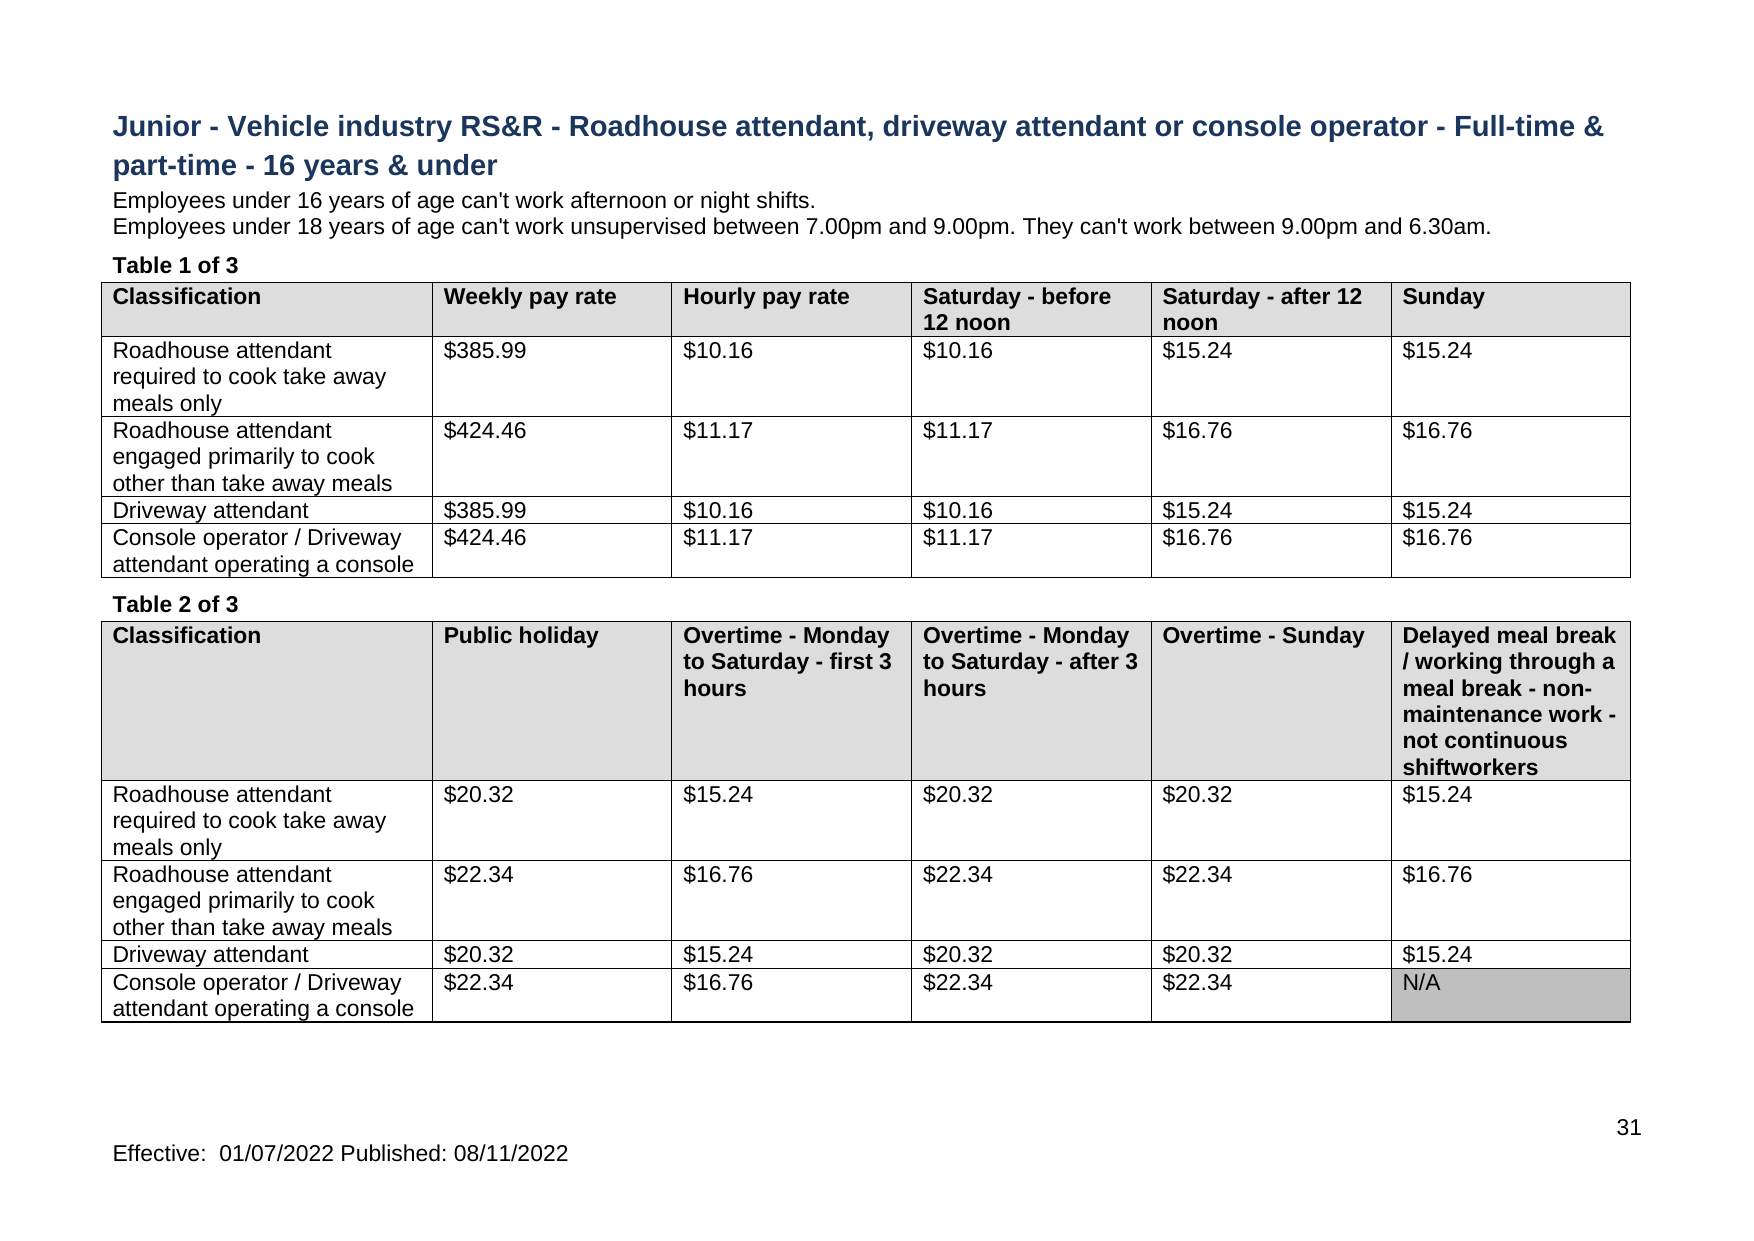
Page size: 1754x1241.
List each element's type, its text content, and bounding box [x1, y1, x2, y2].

table_cell $20.32 [1152, 941, 1391, 968]
table_cell Console operator / Driveway attendant operating a console [102, 969, 432, 1021]
table_cell $22.34 [912, 969, 1151, 1021]
table_cell $11.17 [912, 417, 1151, 496]
table_cell Console operator / Driveway attendant operating a console [102, 524, 432, 577]
table_cell $10.16 [912, 337, 1151, 416]
table_cell $15.24 [1392, 337, 1630, 416]
table_cell $11.17 [912, 524, 1151, 577]
table_cell $16.76 [1392, 524, 1630, 577]
table_header Hourly pay rate [672, 283, 911, 336]
table_cell $20.32 [1152, 781, 1391, 860]
table_header Weekly pay rate [433, 283, 671, 336]
table_cell Driveway attendant [102, 941, 432, 968]
table_cell $15.24 [1152, 337, 1391, 416]
table_header Delayed meal break / working through a meal break - non-maintenance work - not continuous shiftworkers [1392, 622, 1630, 780]
text Employees under 18 years of age can't work unsupervised between 7.00pm and 9.00pm. They can't work between 9.00pm and 6.30am. [112, 213, 1642, 239]
table_cell $20.32 [912, 941, 1151, 968]
table_header Overtime - Sunday [1152, 622, 1391, 780]
table_cell $22.34 [1152, 861, 1391, 940]
table_cell $16.76 [672, 969, 911, 1021]
table_cell $20.32 [433, 941, 671, 968]
table_cell $22.34 [1152, 969, 1391, 1021]
table_cell $20.32 [433, 781, 671, 860]
table_cell Roadhouse attendant engaged primarily to cook other than take away meals [102, 861, 432, 940]
table_cell $20.32 [912, 781, 1151, 860]
text Table 2 of 3 [112, 591, 1642, 617]
table_cell Driveway attendant [102, 497, 432, 523]
table_cell $15.24 [1392, 941, 1630, 968]
table_cell Roadhouse attendant engaged primarily to cook other than take away meals [102, 417, 432, 496]
table_cell $22.34 [433, 969, 671, 1021]
table_cell $10.16 [672, 497, 911, 523]
table_cell $15.24 [672, 781, 911, 860]
table_cell $385.99 [433, 497, 671, 523]
table_cell $11.17 [672, 524, 911, 577]
table_header Saturday - after 12 noon [1152, 283, 1391, 336]
table_cell $16.76 [672, 861, 911, 940]
table_header Classification [102, 283, 432, 336]
table_cell $11.17 [672, 417, 911, 496]
text Employees under 16 years of age can't work afternoon or night shifts. [112, 187, 1642, 213]
text Table 1 of 3 [112, 252, 1642, 278]
table_cell $15.24 [672, 941, 911, 968]
table_header Overtime - Monday to Saturday - after 3 hours [912, 622, 1151, 780]
subtitle Junior - Vehicle industry RS&R - Roadhouse attendant, driveway attendant or console operator - Full-time & part-time - 16 years & under [112, 109, 1642, 182]
table_cell $424.46 [433, 417, 671, 496]
table_cell $22.34 [912, 861, 1151, 940]
table_cell $385.99 [433, 337, 671, 416]
table_cell $16.76 [1152, 524, 1391, 577]
table_cell $16.76 [1392, 861, 1630, 940]
table_cell $10.16 [912, 497, 1151, 523]
table_cell $15.24 [1392, 781, 1630, 860]
table_header Public holiday [433, 622, 671, 780]
table_header Overtime - Monday to Saturday - first 3 hours [672, 622, 911, 780]
table_cell N/A [1392, 969, 1630, 1021]
table_header Saturday - before 12 noon [912, 283, 1151, 336]
table_cell $10.16 [672, 337, 911, 416]
table_cell $16.76 [1152, 417, 1391, 496]
table_header Classification [102, 622, 432, 780]
table_cell $15.24 [1392, 497, 1630, 523]
table_header Sunday [1392, 283, 1630, 336]
table_cell $22.34 [433, 861, 671, 940]
table_cell $16.76 [1392, 417, 1630, 496]
table_cell $424.46 [433, 524, 671, 577]
table_cell Roadhouse attendant required to cook take away meals only [102, 337, 432, 416]
table_cell $15.24 [1152, 497, 1391, 523]
table_cell Roadhouse attendant required to cook take away meals only [102, 781, 432, 860]
